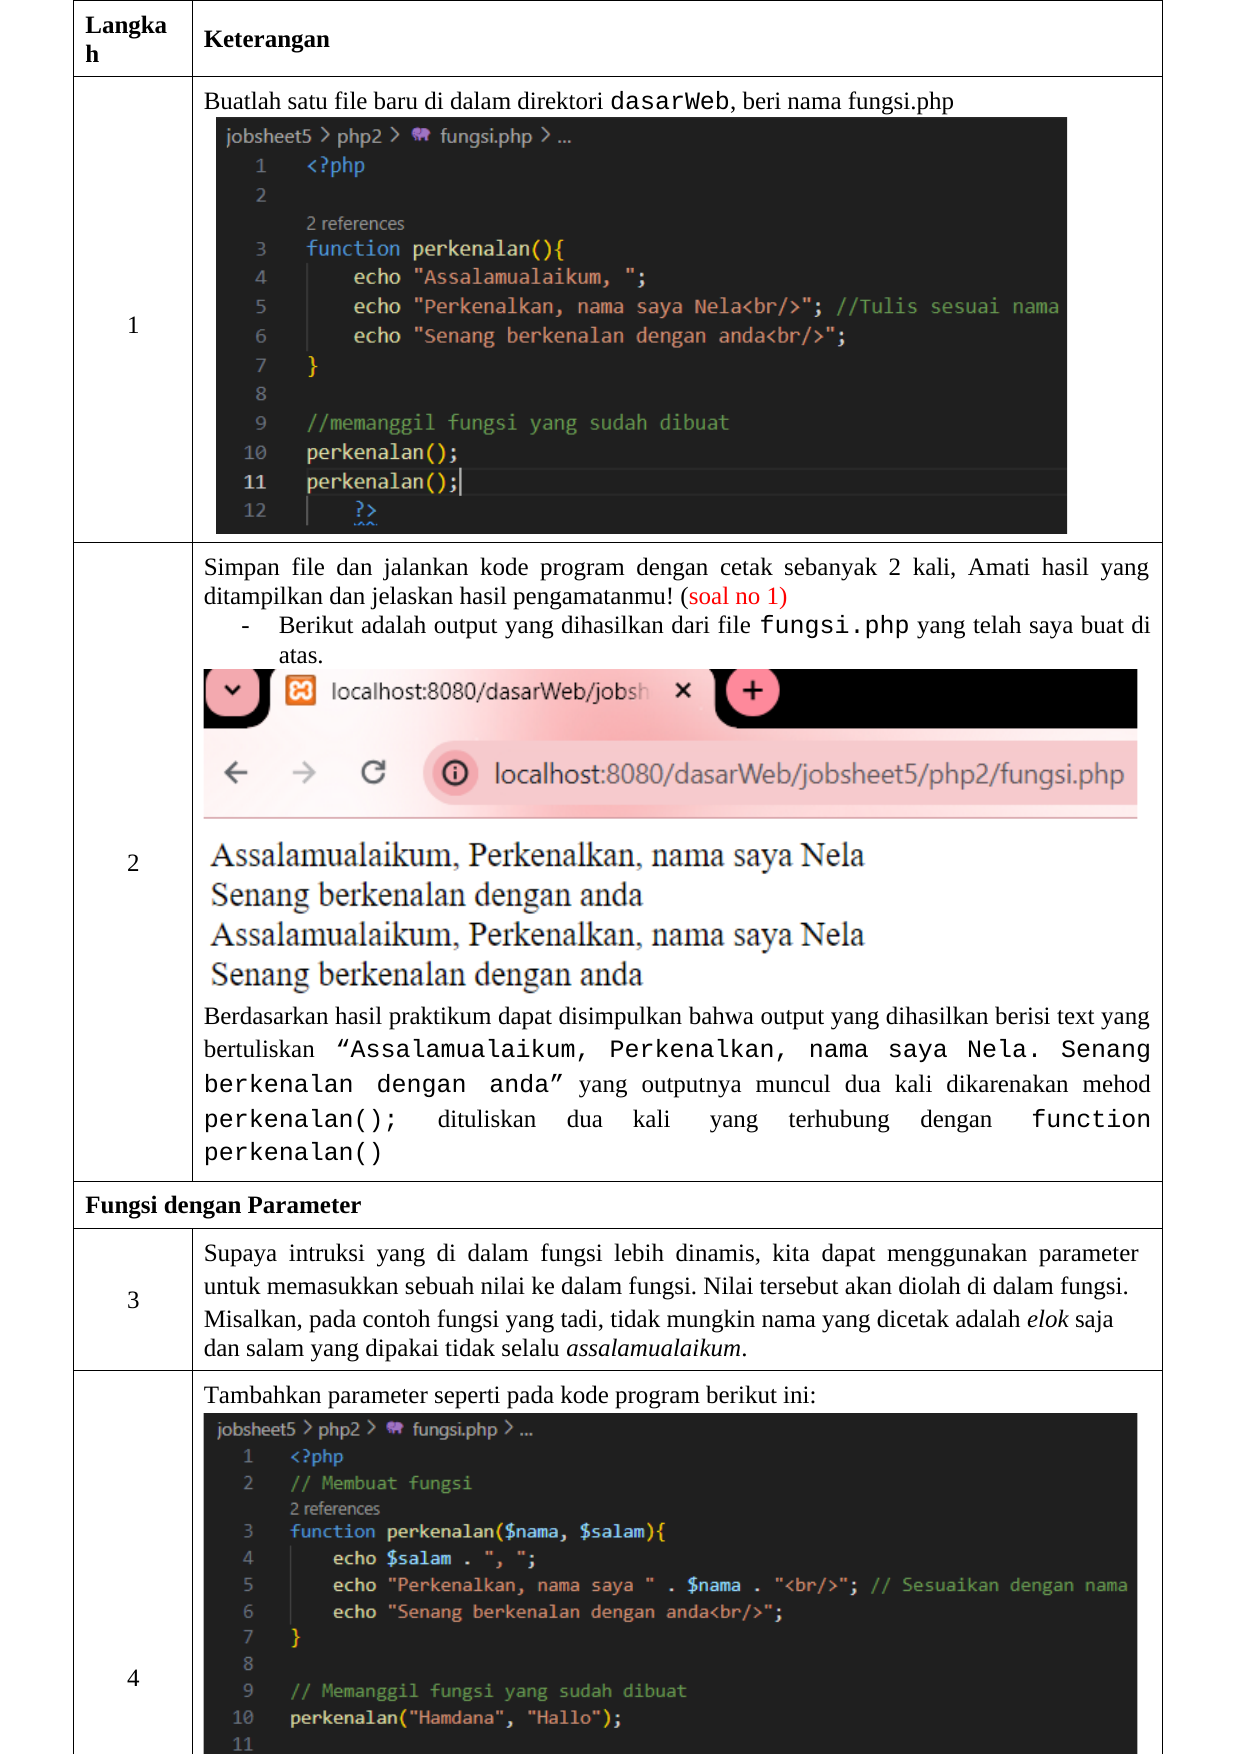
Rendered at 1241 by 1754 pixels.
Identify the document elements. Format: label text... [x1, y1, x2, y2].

table_cell Fungsi dengan Parameter [74, 1182, 1162, 1228]
table_cell Simpan file dan jalankan kode program dengan cetak sebanyak 2 kali, Amati hasil yang ditampilkan dan jelaskan hasil pengamatanmu! (soal no 1) Berikut adalah output yang dihasilkan dari file fungsi.php yang telah saya buat di atas. Berdasarkan hasil praktikum dapat disimpulkan bahwa output yang dihasilkan berisi text yang bertuliskan “Assalamualaikum, Perkenalkan, nama saya Nela. Senang berkenalan dengan anda” yang outputnya muncul dua kali dikarenakan mehod perkenalan(); dituliskan dua kali yang terhubung dengan function perkenalan() [193, 543, 1162, 1181]
table_header Keterangan [193, 1, 1162, 76]
table_cell 4 [74, 1371, 192, 1754]
table_cell Buatlah satu file baru di dalam direktori dasarWeb, beri nama fungsi.php [193, 77, 1162, 542]
table_cell Supaya intruksi yang di dalam fungsi lebih dinamis, kita dapat menggunakan parameter untuk memasukkan sebuah nilai ke dalam fungsi. Nilai tersebut akan diolah di dalam fungsi. Misalkan, pada contoh fungsi yang tadi, tidak mungkin nama yang dicetak adalah elok saja dan salam yang dipakai tidak selalu assalamualaikum. [193, 1229, 1162, 1370]
table_header Langkah [74, 1, 192, 76]
picture [203, 1413, 1138, 1754]
table_cell Tambahkan parameter seperti pada kode program berikut ini: [193, 1371, 1162, 1754]
table_cell 3 [74, 1229, 192, 1370]
table_cell 2 [74, 543, 192, 1181]
table_cell 1 [74, 77, 192, 542]
picture [216, 117, 1068, 534]
picture [203, 669, 1138, 1001]
